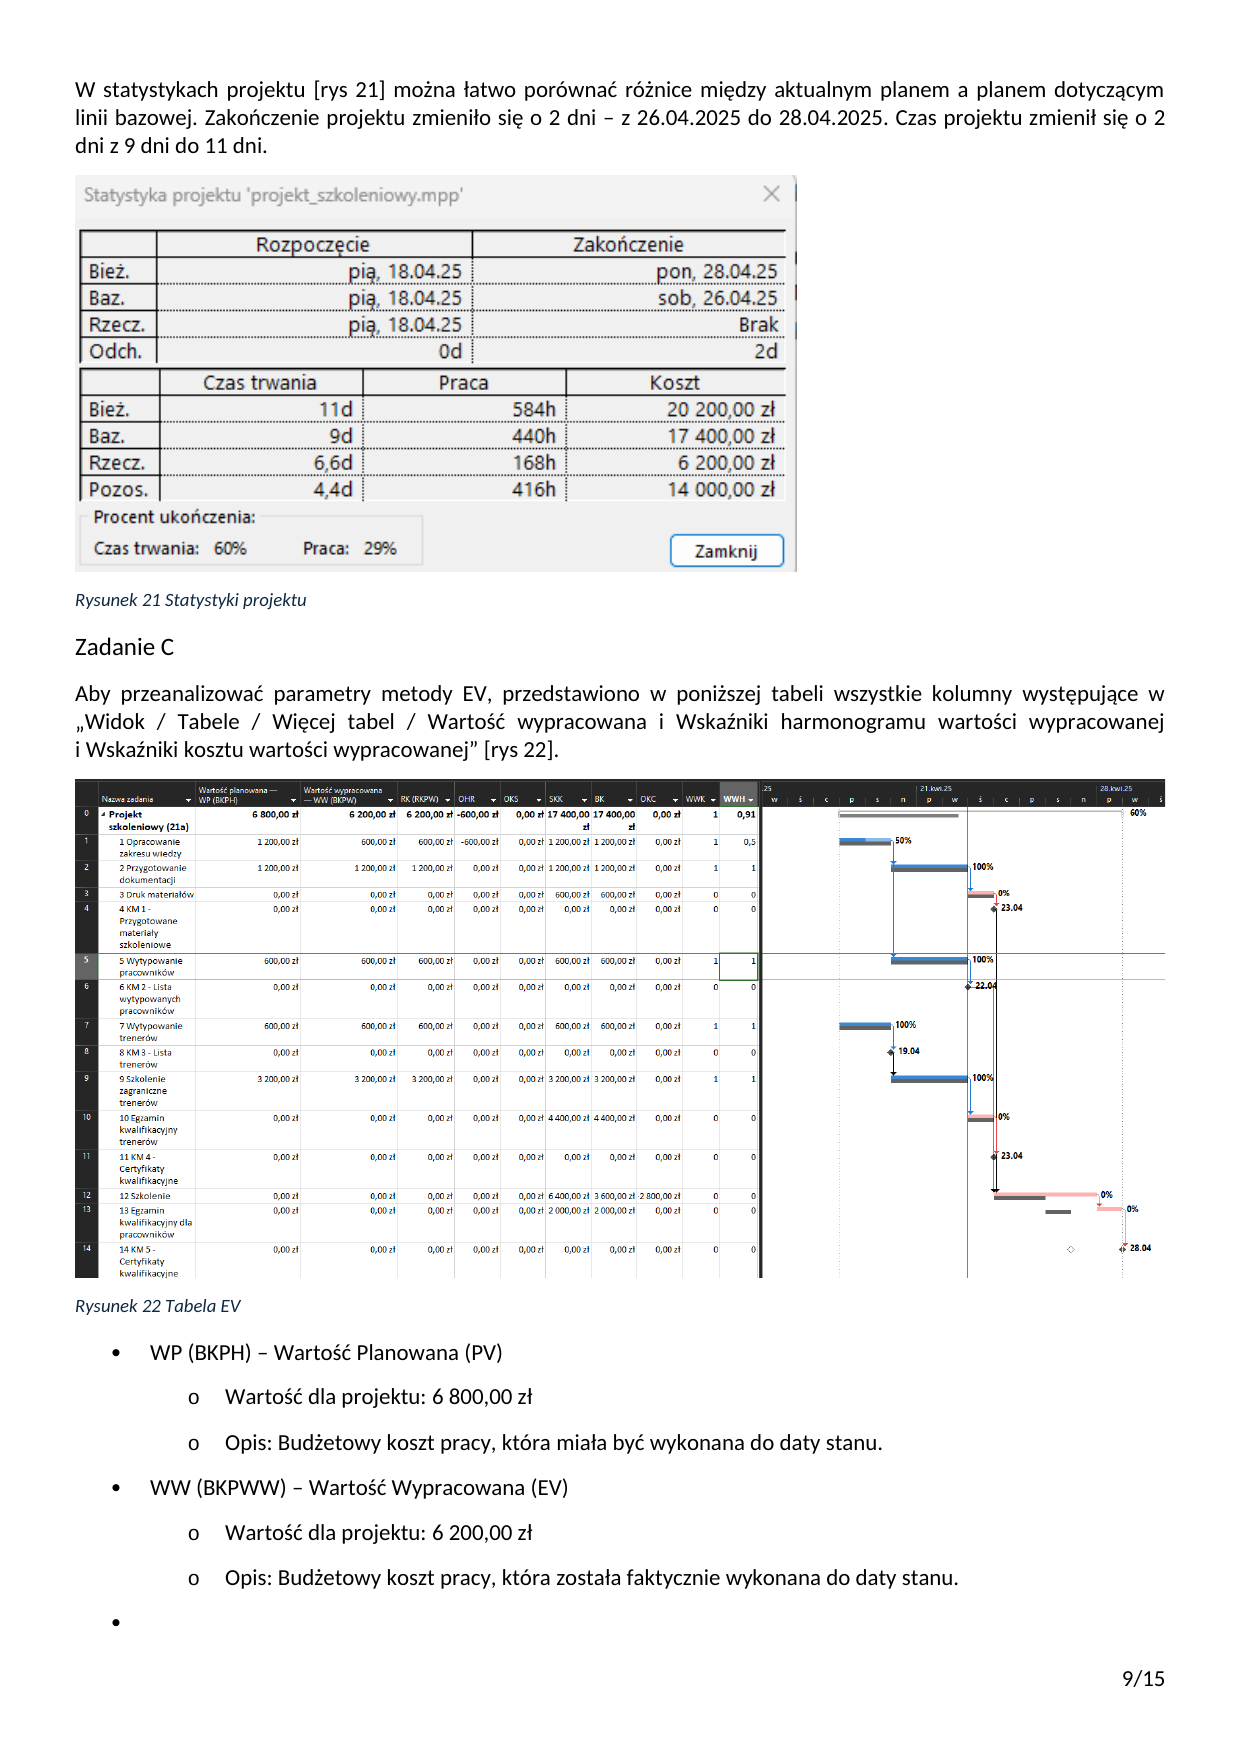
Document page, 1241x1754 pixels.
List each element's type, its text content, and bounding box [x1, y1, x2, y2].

text Zadanie C [75, 632, 1165, 662]
list WP (BKPH) – Wartość Planowana (PV) [112, 1338, 1165, 1366]
list Opis: Budżetowy koszt pracy, która została faktycznie wykonana do daty stanu. [187, 1563, 1165, 1591]
picture [75, 779, 1166, 1278]
list Wartość dla projektu: 6 800,00 zł [187, 1382, 1165, 1411]
text W statystykach projektu [rys 21] można łatwo porównać różnice między aktualnym planem a planem dotyczącym linii bazowej. Zakończenie projektu zmieniło się o 2 dni – z 26.04.2025 do 28.04.2025. Czas projektu zmienił się o 2 dni z 9 dni do 11 dni. [75, 75, 1165, 159]
list Opis: Budżetowy koszt pracy, która miała być wykonana do daty stanu. [187, 1428, 1165, 1456]
list WW (BKPWW) – Wartość Wypracowana (EV) [112, 1473, 1165, 1501]
text Aby przeanalizować parametry metody EV, przedstawiono w poniższej tabeli wszystkie kolumny występujące w „Widok / Tabele / Więcej tabel / Wartość wypracowana i Wskaźniki harmonogramu wartości wypracowanej i Wskaźniki kosztu wartości wypracowanej” [rys 22]. [75, 679, 1165, 763]
list Wartość dla projektu: 6 200,00 zł [187, 1518, 1165, 1546]
picture [75, 175, 797, 572]
